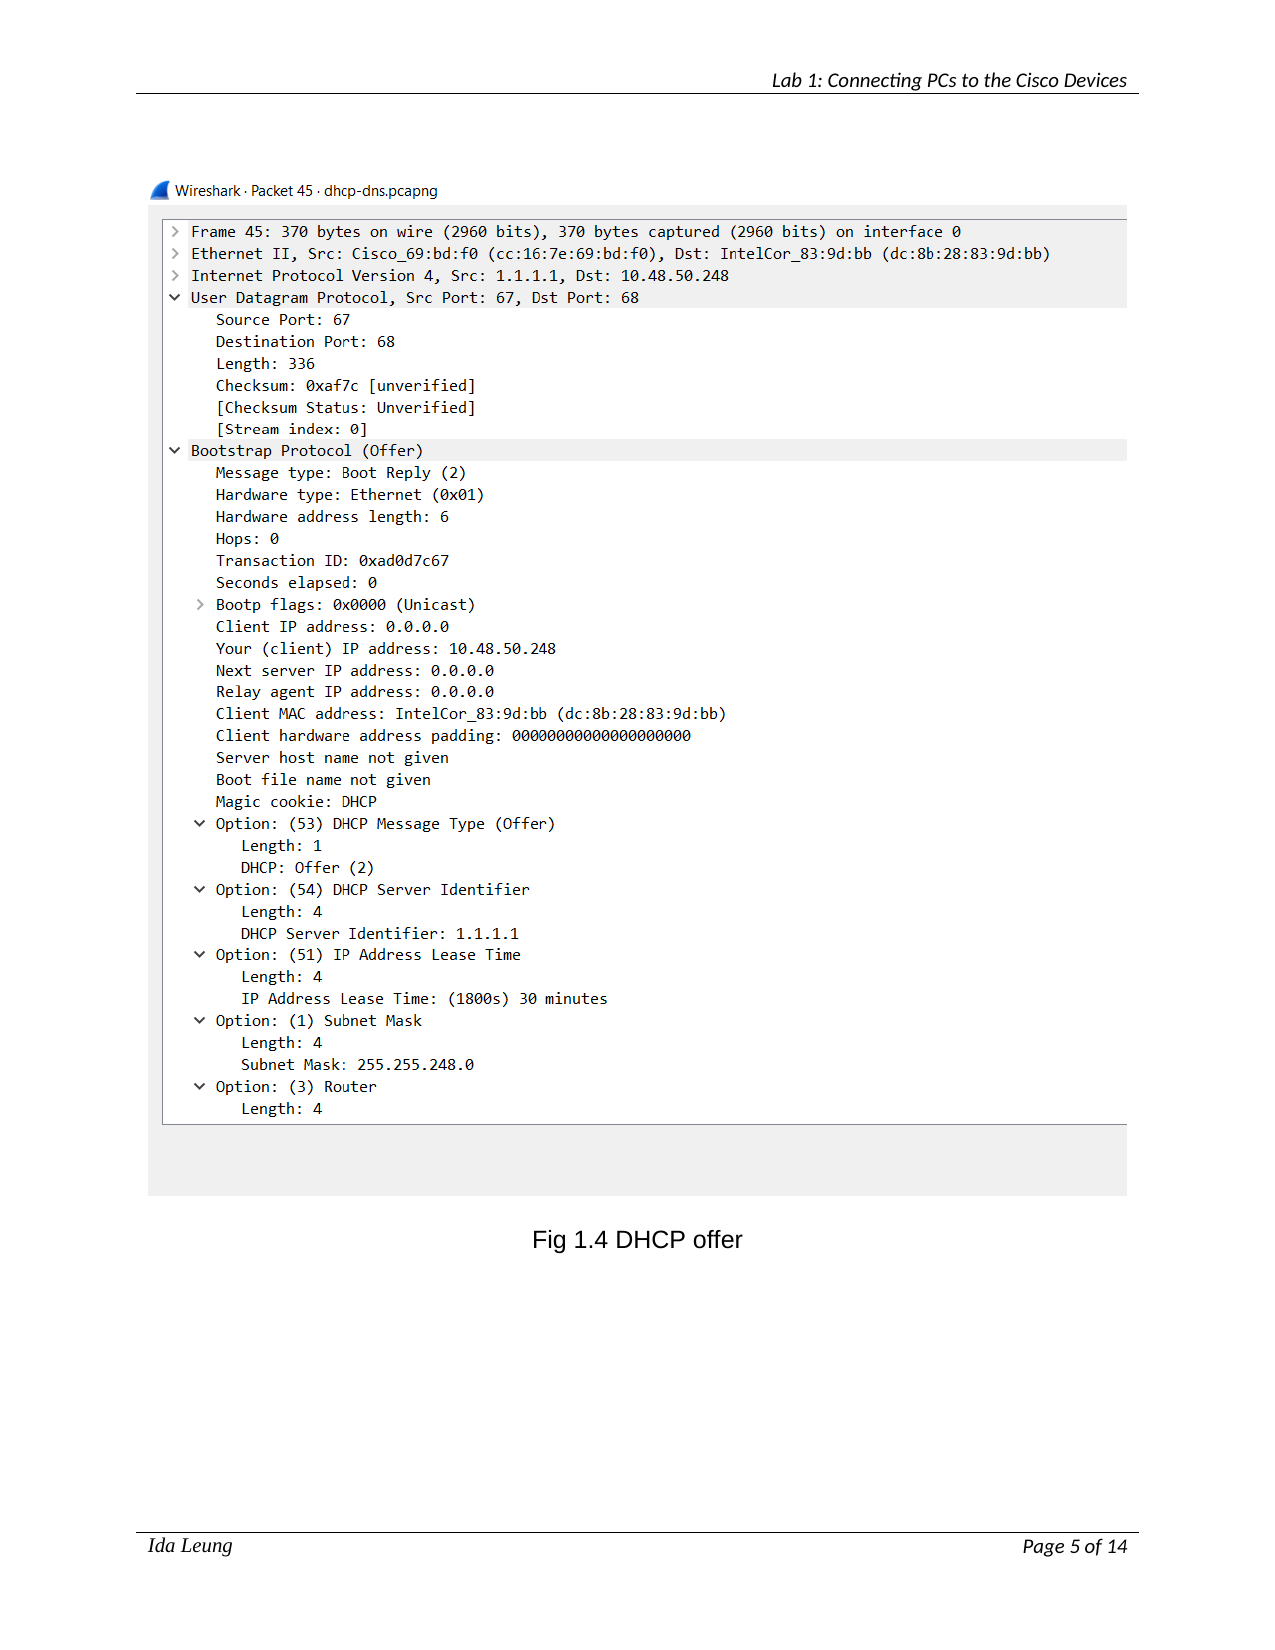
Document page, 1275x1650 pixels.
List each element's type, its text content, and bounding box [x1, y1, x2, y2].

picture [148, 176, 1127, 1196]
subtitle Fig 1.4 DHCP offer [148, 1225, 1127, 1253]
